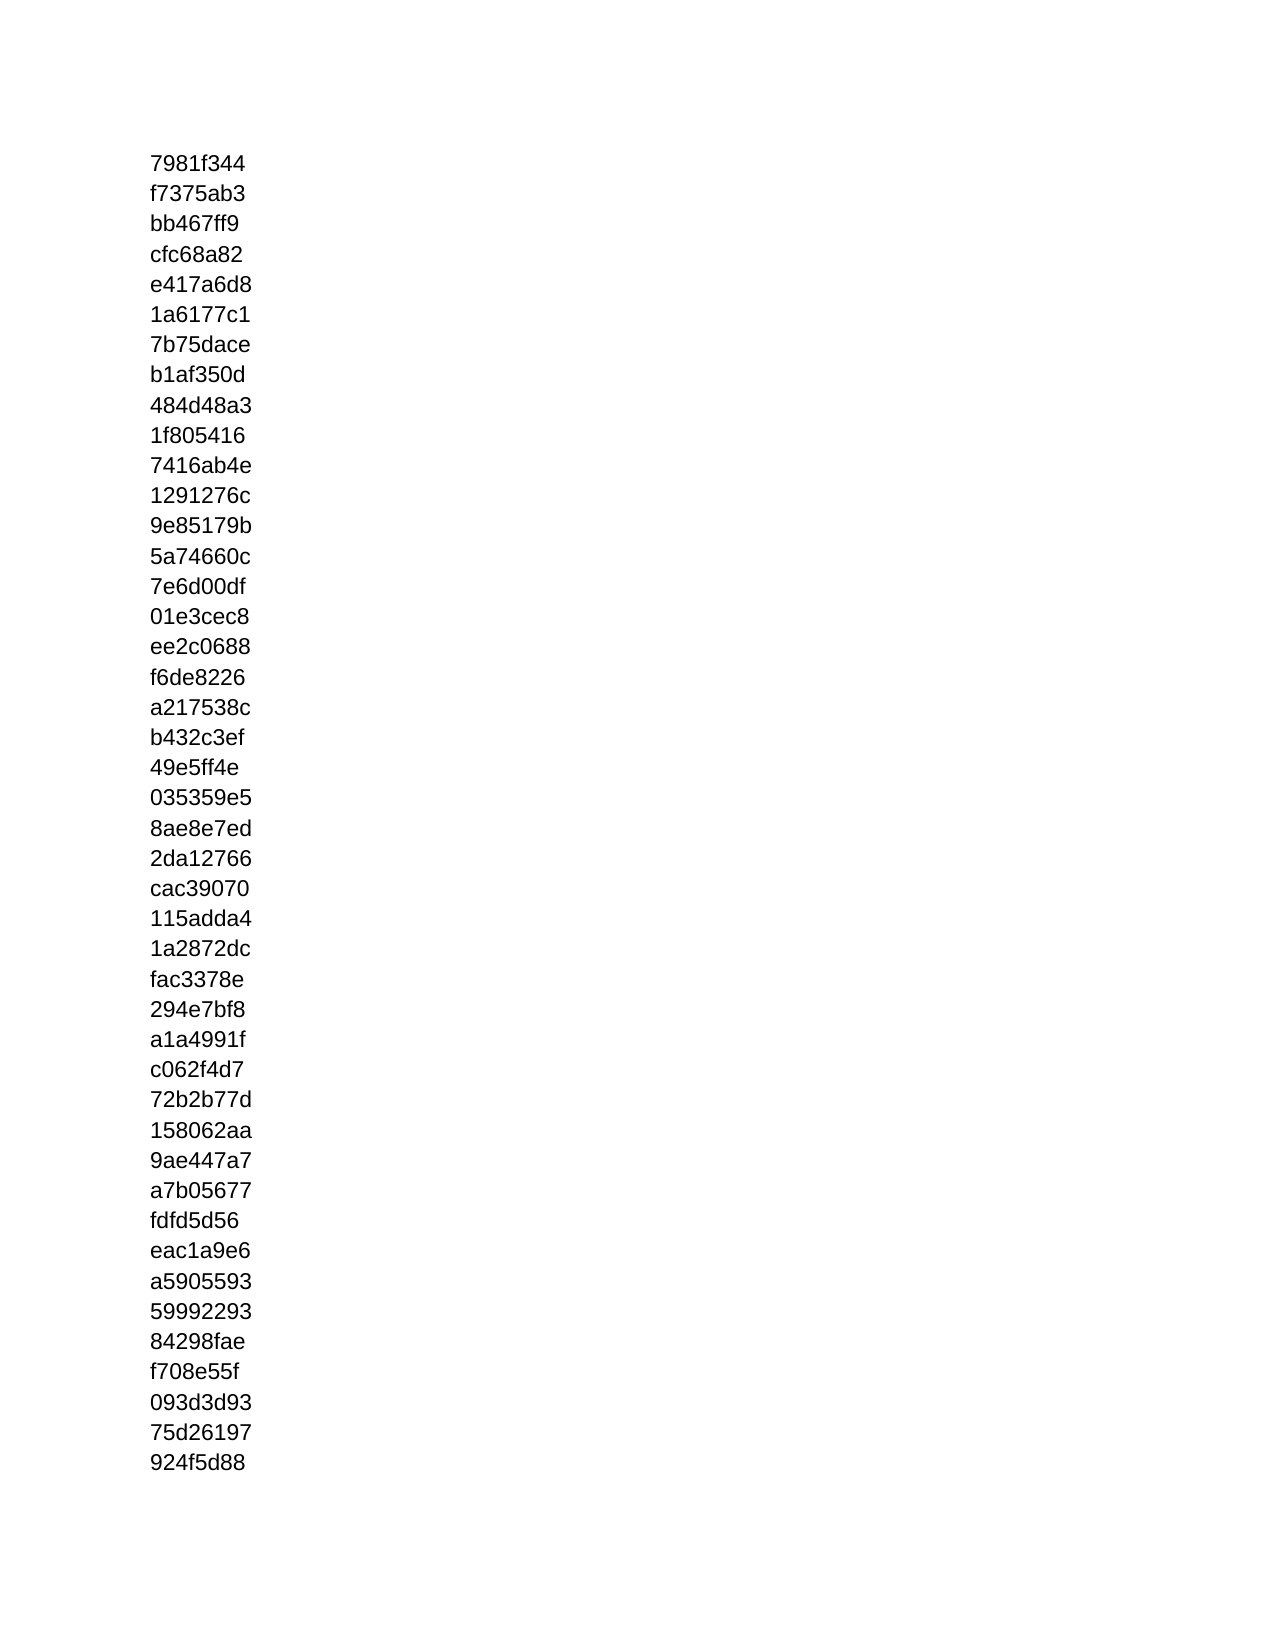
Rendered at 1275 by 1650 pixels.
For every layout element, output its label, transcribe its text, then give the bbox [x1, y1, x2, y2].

text fac3378e [150, 966, 1125, 992]
text 1a2872dc [150, 935, 1125, 962]
text 7981f344 [150, 150, 1125, 176]
text 7e6d00df [150, 573, 1125, 599]
text 2da12766 [150, 845, 1125, 871]
text c062f4d7 [150, 1056, 1125, 1083]
text fdfd5d56 [150, 1207, 1125, 1234]
text cac39070 [150, 875, 1125, 901]
text bb467ff9 [150, 210, 1125, 237]
text f708e55f [150, 1358, 1125, 1385]
text 158062aa [150, 1117, 1125, 1143]
text 8ae8e7ed [150, 814, 1125, 841]
text 49e5ff4e [150, 754, 1125, 781]
text 59992293 [150, 1298, 1125, 1324]
text a1a4991f [150, 1026, 1125, 1052]
text 9e85179b [150, 512, 1125, 539]
text 7b75dace [150, 331, 1125, 358]
text a5905593 [150, 1268, 1125, 1294]
text 035359e5 [150, 784, 1125, 811]
text 9ae447a7 [150, 1147, 1125, 1173]
text 1291276c [150, 482, 1125, 509]
text 1a6177c1 [150, 301, 1125, 327]
text a7b05677 [150, 1177, 1125, 1203]
text 7416ab4e [150, 452, 1125, 478]
text 294e7bf8 [150, 996, 1125, 1022]
text cfc68a82 [150, 241, 1125, 267]
text b1af350d [150, 361, 1125, 388]
text 093d3d93 [150, 1388, 1125, 1415]
text a217538c [150, 694, 1125, 720]
text b432c3ef [150, 724, 1125, 750]
text f6de8226 [150, 663, 1125, 690]
text ee2c0688 [150, 633, 1125, 660]
text 01e3cec8 [150, 603, 1125, 629]
text 84298fae [150, 1328, 1125, 1354]
text 115adda4 [150, 905, 1125, 932]
text 75d26197 [150, 1419, 1125, 1445]
text f7375ab3 [150, 180, 1125, 207]
text 924f5d88 [150, 1449, 1125, 1475]
text 484d48a3 [150, 392, 1125, 418]
text 1f805416 [150, 422, 1125, 448]
text eac1a9e6 [150, 1237, 1125, 1264]
text e417a6d8 [150, 271, 1125, 297]
text 72b2b77d [150, 1086, 1125, 1113]
text 5a74660c [150, 543, 1125, 569]
